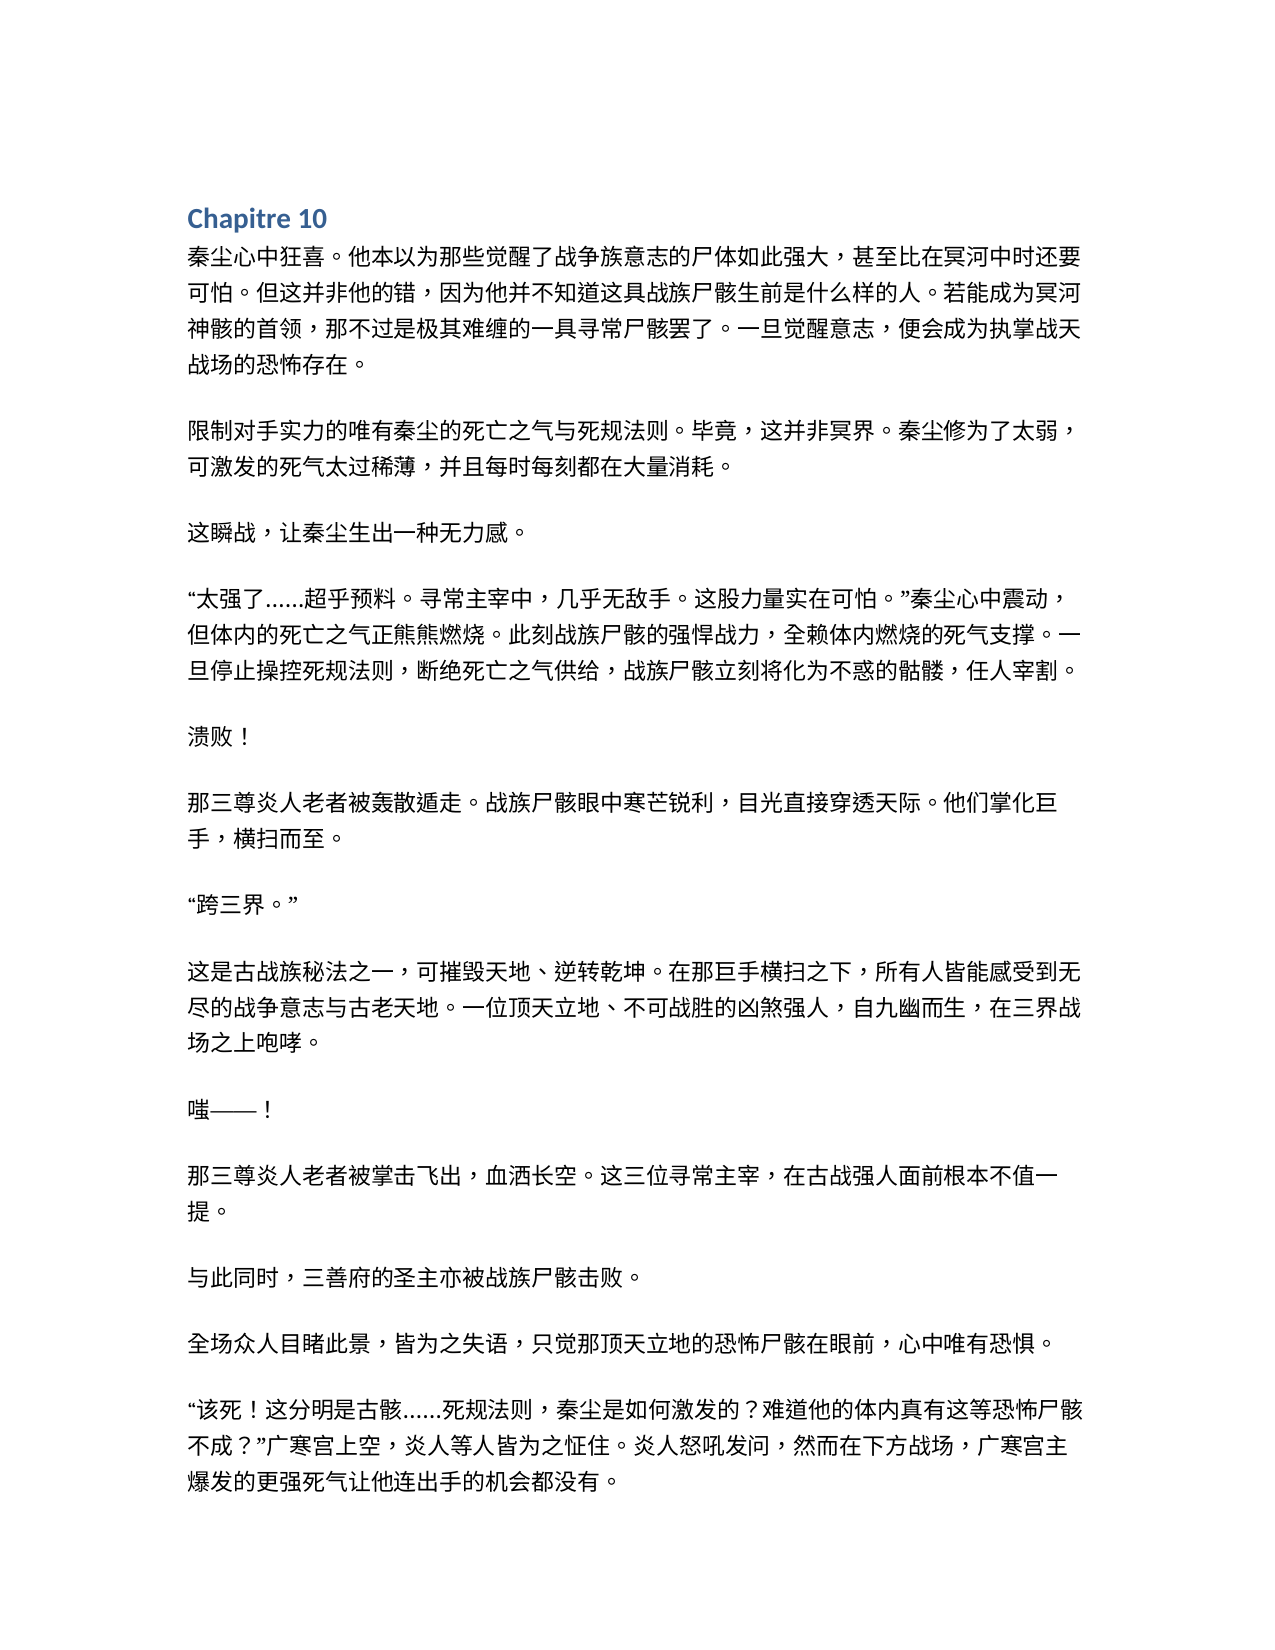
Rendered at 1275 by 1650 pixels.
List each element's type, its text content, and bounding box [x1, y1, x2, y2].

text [187, 241, 1087, 1497]
subtitle Chapitre 10 [187, 200, 1087, 236]
